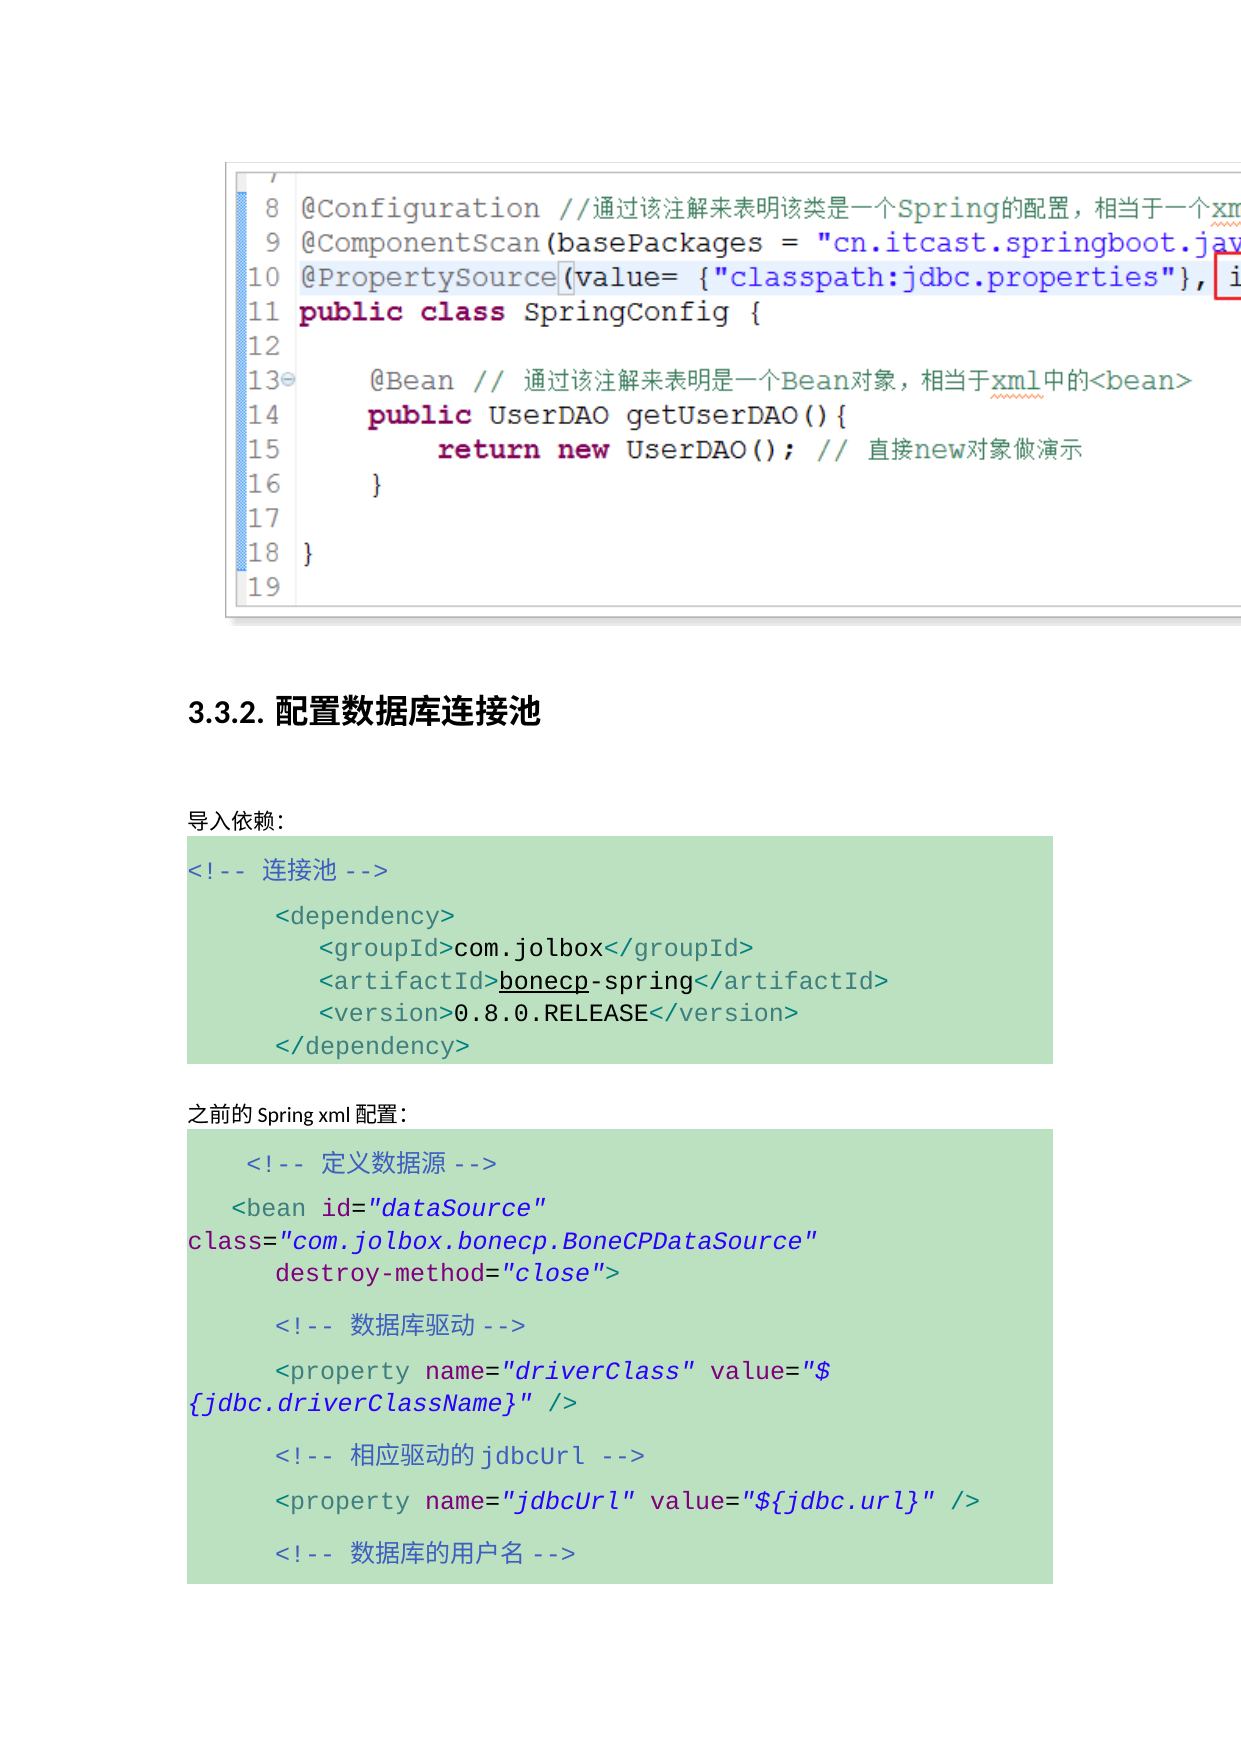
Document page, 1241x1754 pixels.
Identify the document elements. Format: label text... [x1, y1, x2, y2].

text </dependency> [187, 1031, 1053, 1064]
text <!-- 连接池 --> [187, 836, 1053, 901]
text <!-- 数据库的用户名 --> [187, 1519, 1053, 1584]
picture [225, 162, 1241, 626]
text <!-- 相应驱动的jdbcUrl --> [187, 1421, 1053, 1486]
text <bean id="dataSource" class="com.jolbox.bonecp.BoneCPDataSource" [187, 1194, 1053, 1259]
text 导入依赖： [187, 804, 1053, 836]
text <dependency> [187, 901, 1053, 934]
text destroy-method="close"> [187, 1259, 1053, 1291]
text <!-- 数据库驱动 --> [187, 1291, 1053, 1356]
text <groupId>com.jolbox</groupId> [187, 934, 1053, 966]
text 之前的Spring xml配置： [187, 1096, 1053, 1129]
text <!-- 定义数据源 --> [187, 1129, 1053, 1194]
text <artifactId>bonecp-spring</artifactId> [187, 966, 1053, 999]
text <property name="jdbcUrl" value="${jdbc.url}" /> [187, 1486, 1053, 1519]
subtitle 配置数据库连接池 [187, 677, 1053, 742]
text <version>0.8.0.RELEASE</version> [187, 999, 1053, 1031]
text <property name="driverClass" value="${jdbc.driverClassName}" /> [187, 1356, 1053, 1421]
